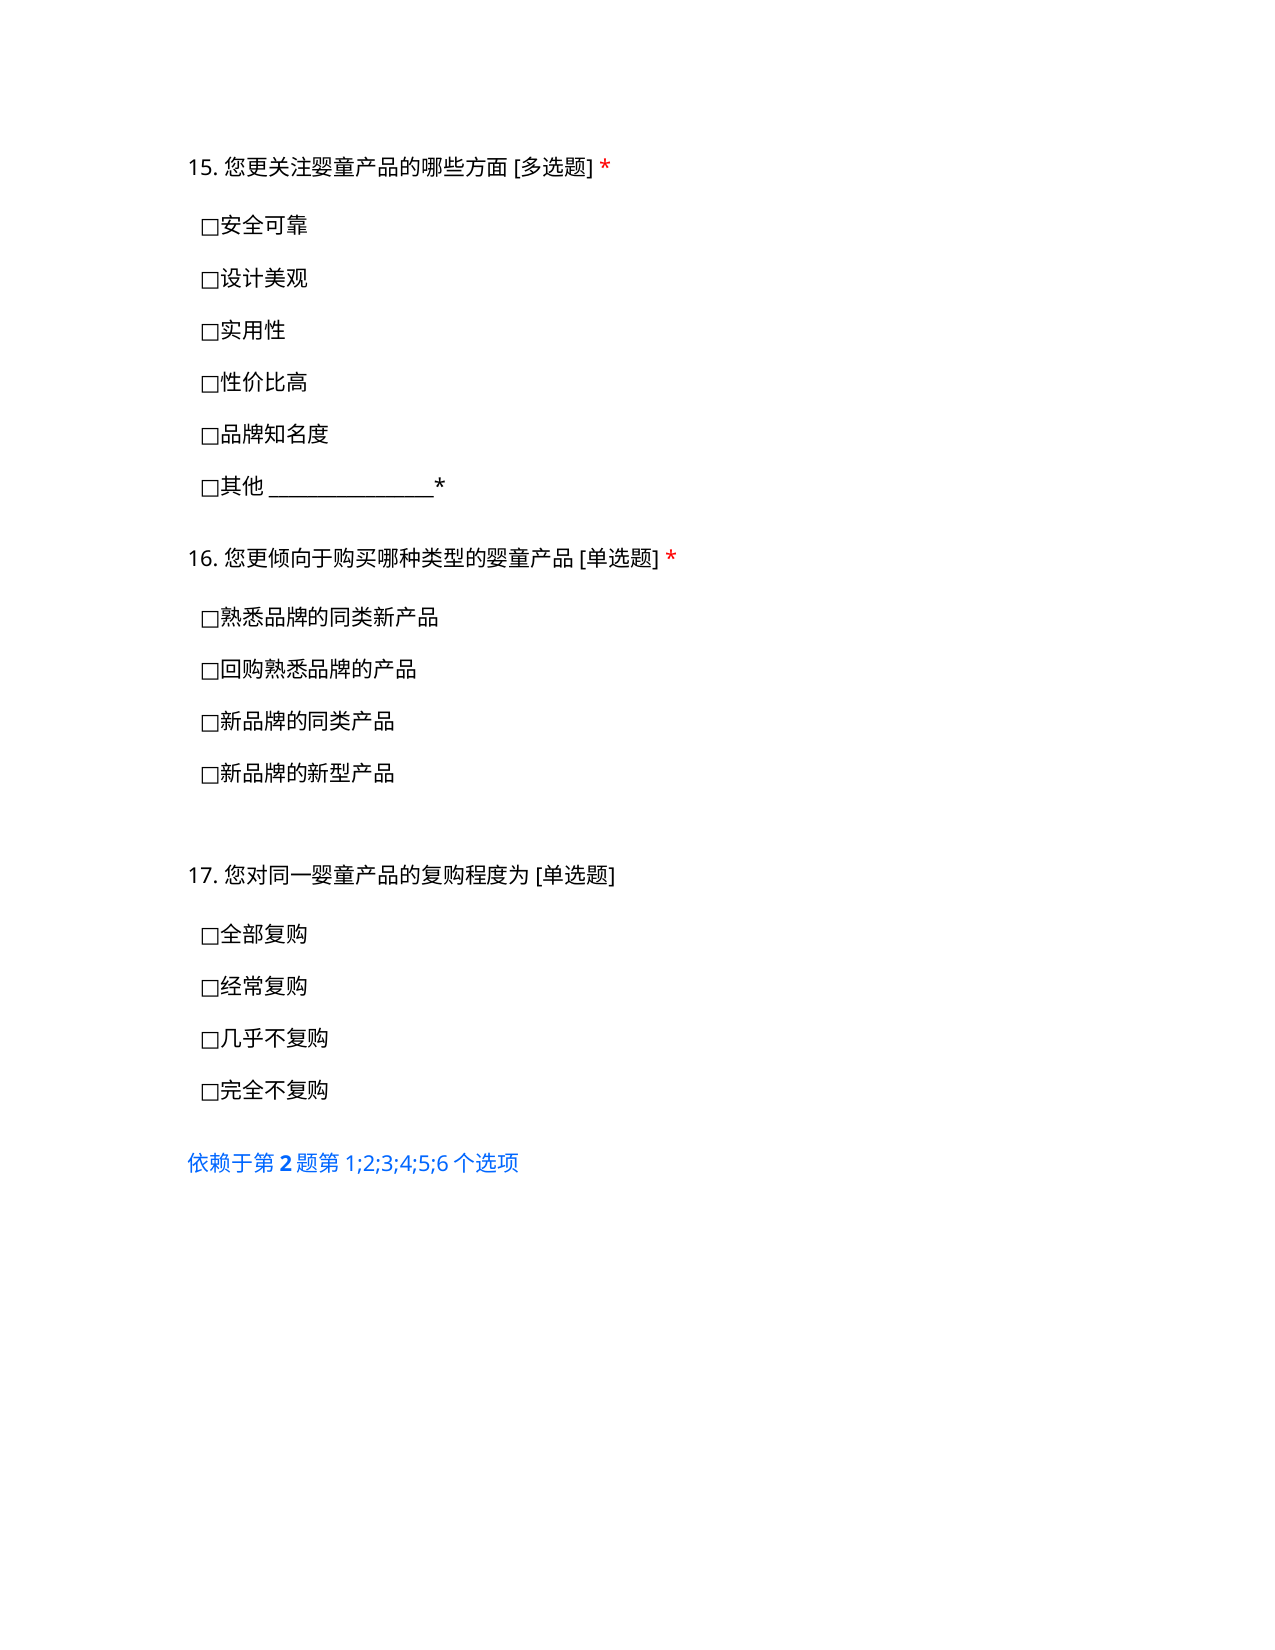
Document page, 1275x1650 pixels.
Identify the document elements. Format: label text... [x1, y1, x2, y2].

table_cell □几乎不复购 [189, 1012, 1088, 1062]
text 15. 您更关注婴童产品的哪些方面 [多选题] * [187, 150, 1087, 182]
table_cell □性价比高 [189, 356, 1088, 406]
table_header □全部复购 [189, 908, 1088, 958]
table_cell □品牌知名度 [189, 408, 1088, 458]
table_cell □新品牌的同类产品 [189, 695, 1088, 745]
text 16. 您更倾向于购买哪种类型的婴童产品 [单选题] * [187, 541, 1087, 573]
text 依赖于第2题第1;2;3;4;5;6个选项 [187, 1146, 1087, 1178]
table_cell □新品牌的新型产品 [189, 747, 1088, 797]
table_cell □经常复购 [189, 960, 1088, 1010]
table_cell □设计美观 [189, 251, 1088, 302]
table_cell □完全不复购 [189, 1064, 1088, 1114]
table_cell □其他 _________________* [189, 460, 1088, 510]
table_header □安全可靠 [189, 199, 1088, 250]
table_header □熟悉品牌的同类新产品 [189, 591, 1088, 641]
table_cell □回购熟悉品牌的产品 [189, 643, 1088, 693]
table_cell □实用性 [189, 303, 1088, 354]
text 17. 您对同一婴童产品的复购程度为 [单选题] [187, 858, 1087, 890]
